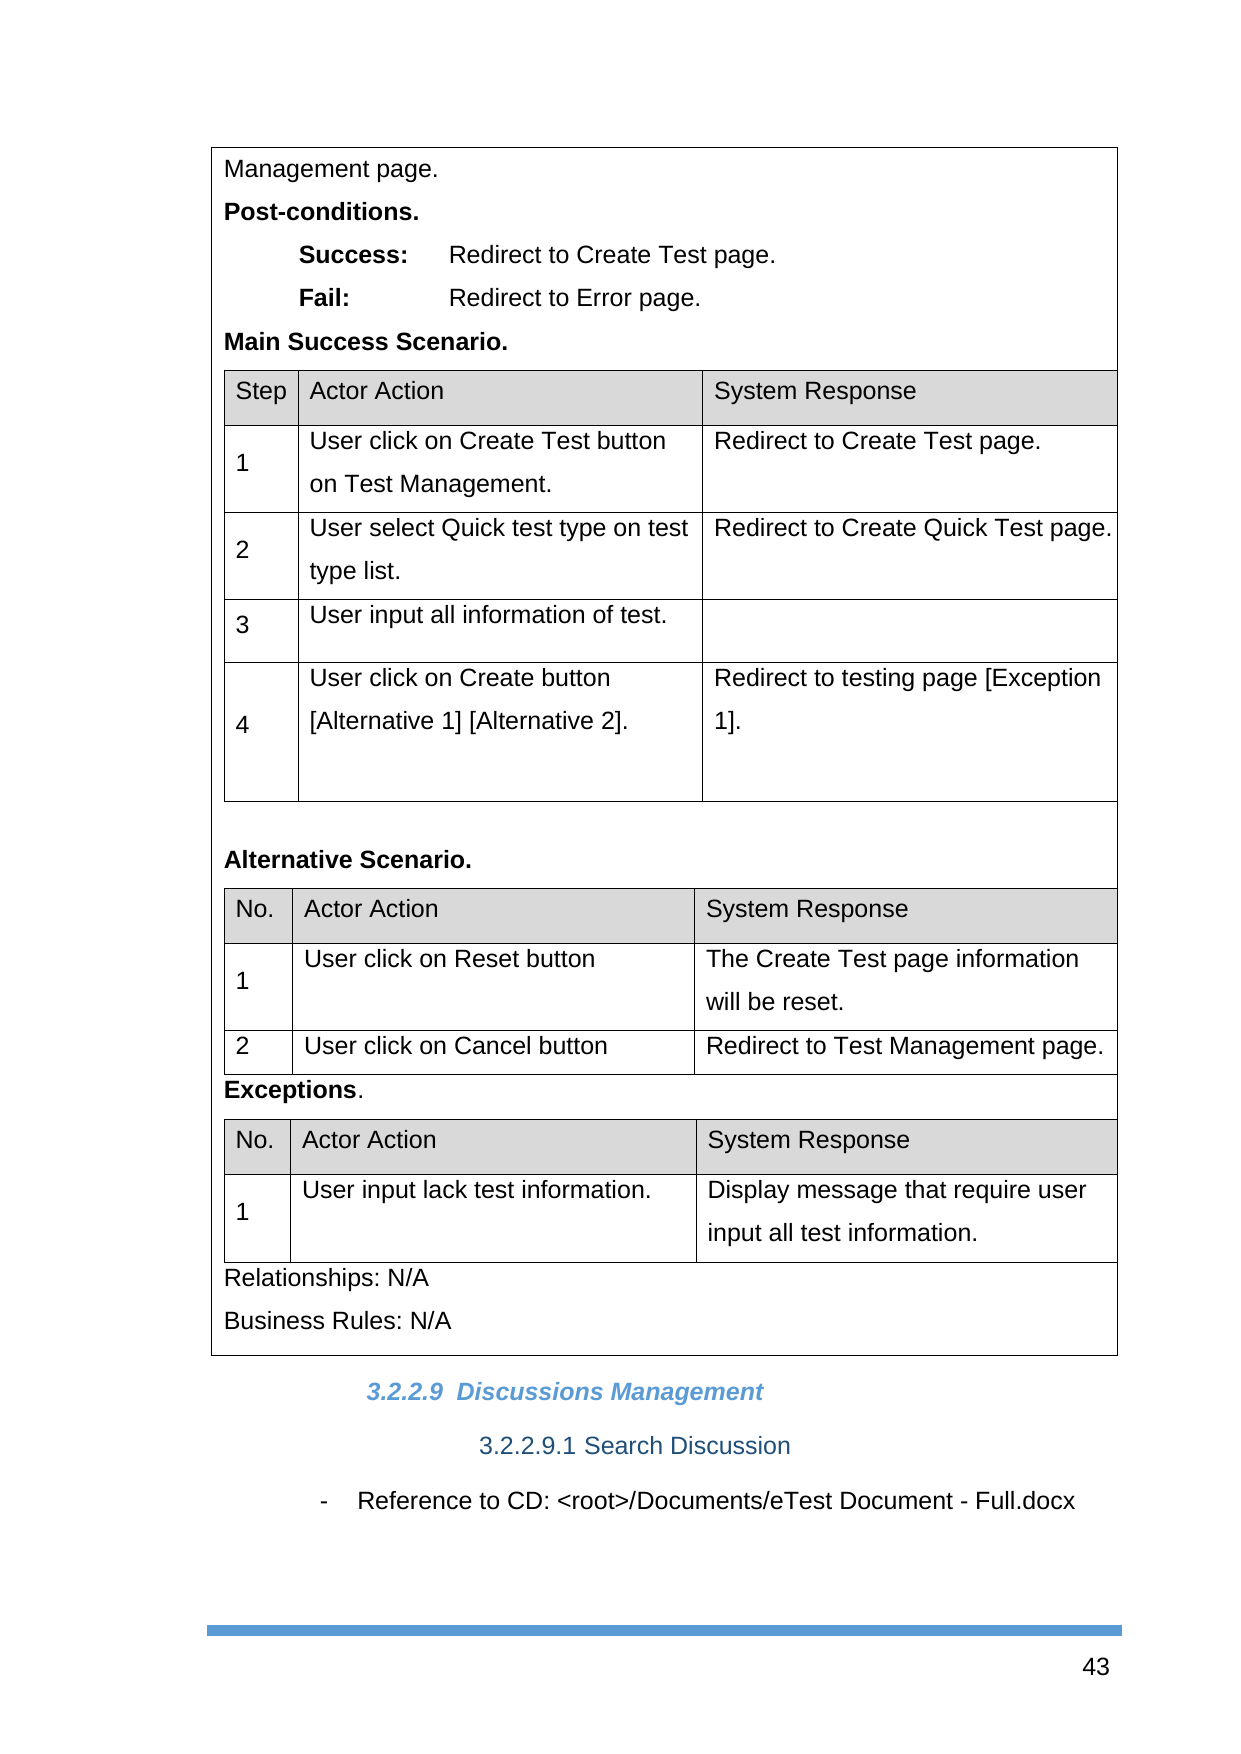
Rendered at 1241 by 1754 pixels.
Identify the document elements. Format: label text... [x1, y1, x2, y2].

subtitle Discussions Management [366, 1377, 1122, 1406]
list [319, 1486, 1122, 1515]
subtitle Search Discussion [479, 1431, 1122, 1459]
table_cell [212, 148, 1117, 1355]
